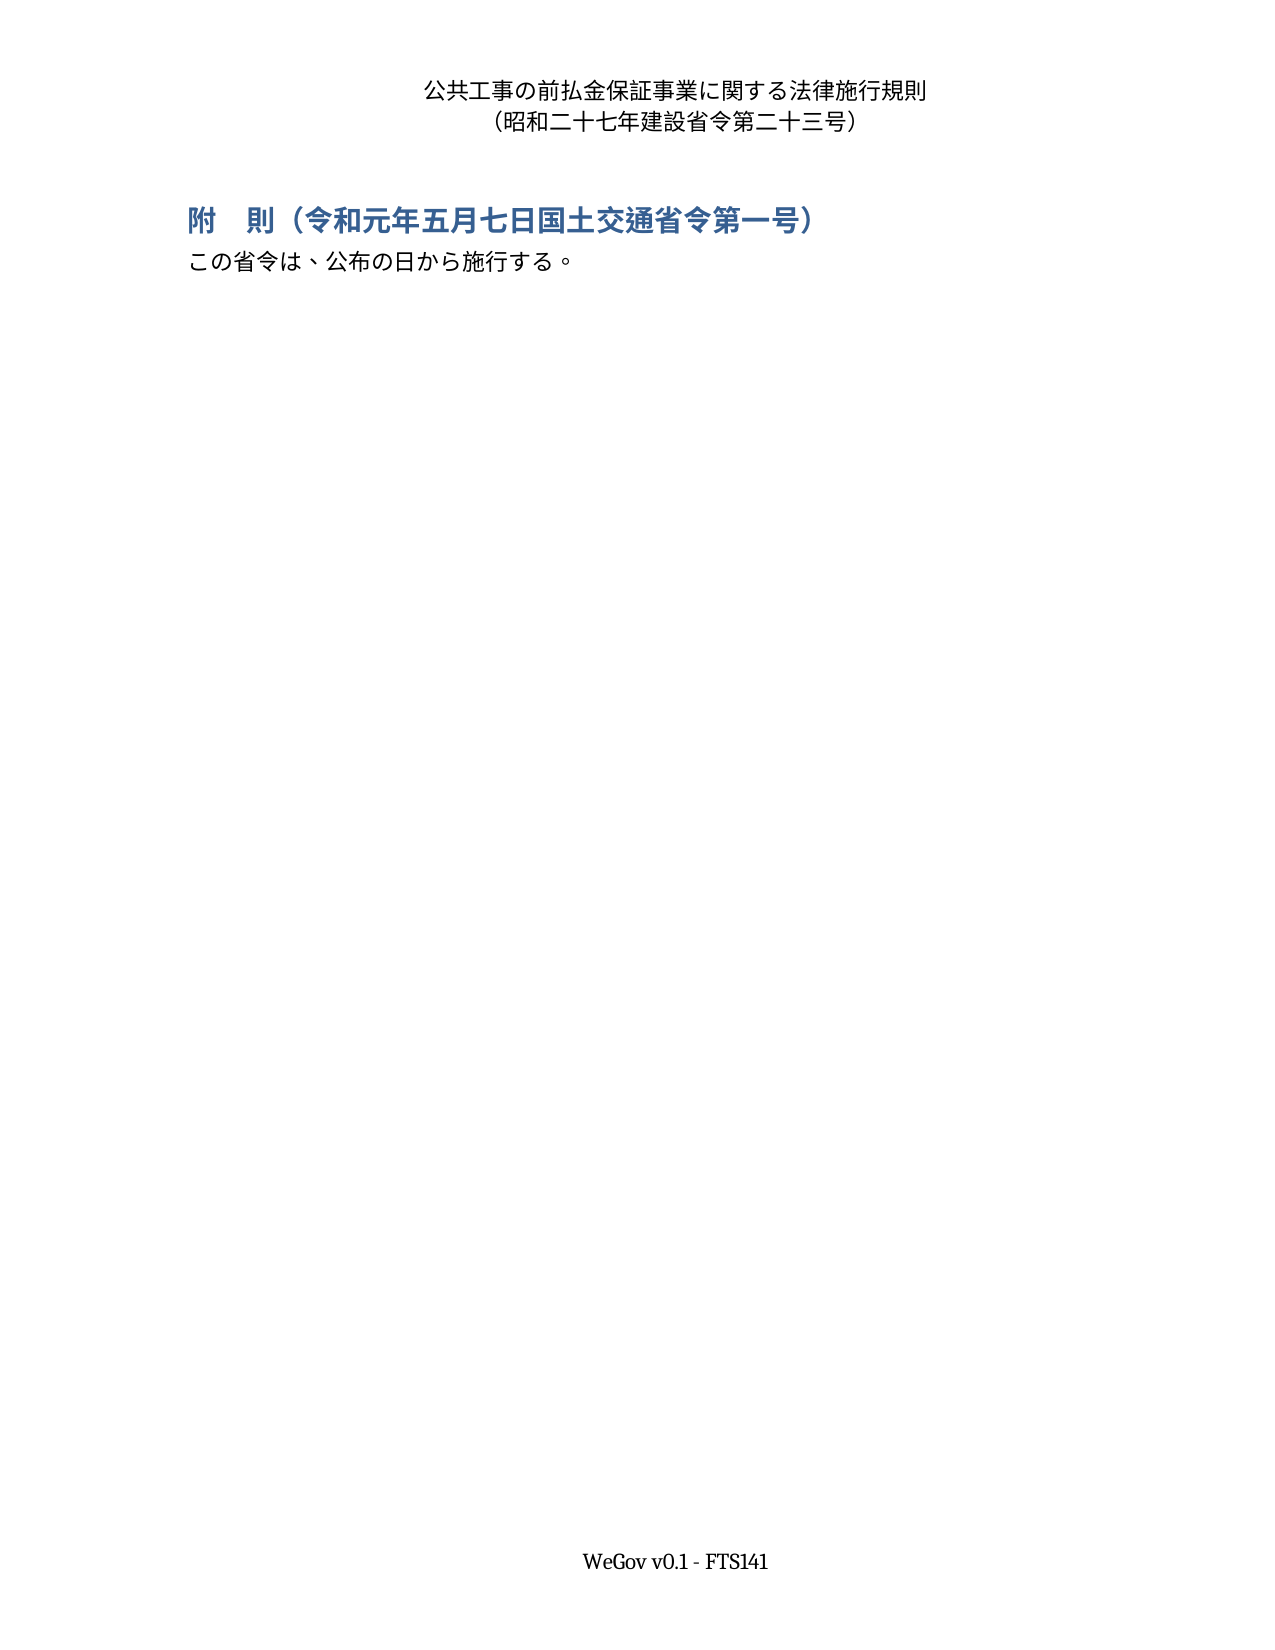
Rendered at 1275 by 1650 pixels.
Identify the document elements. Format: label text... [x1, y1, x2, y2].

subtitle 附 則（令和元年五月七日国土交通省令第一号） [187, 200, 1087, 240]
text この省令は、公布の日から施行する。 [187, 246, 1087, 277]
